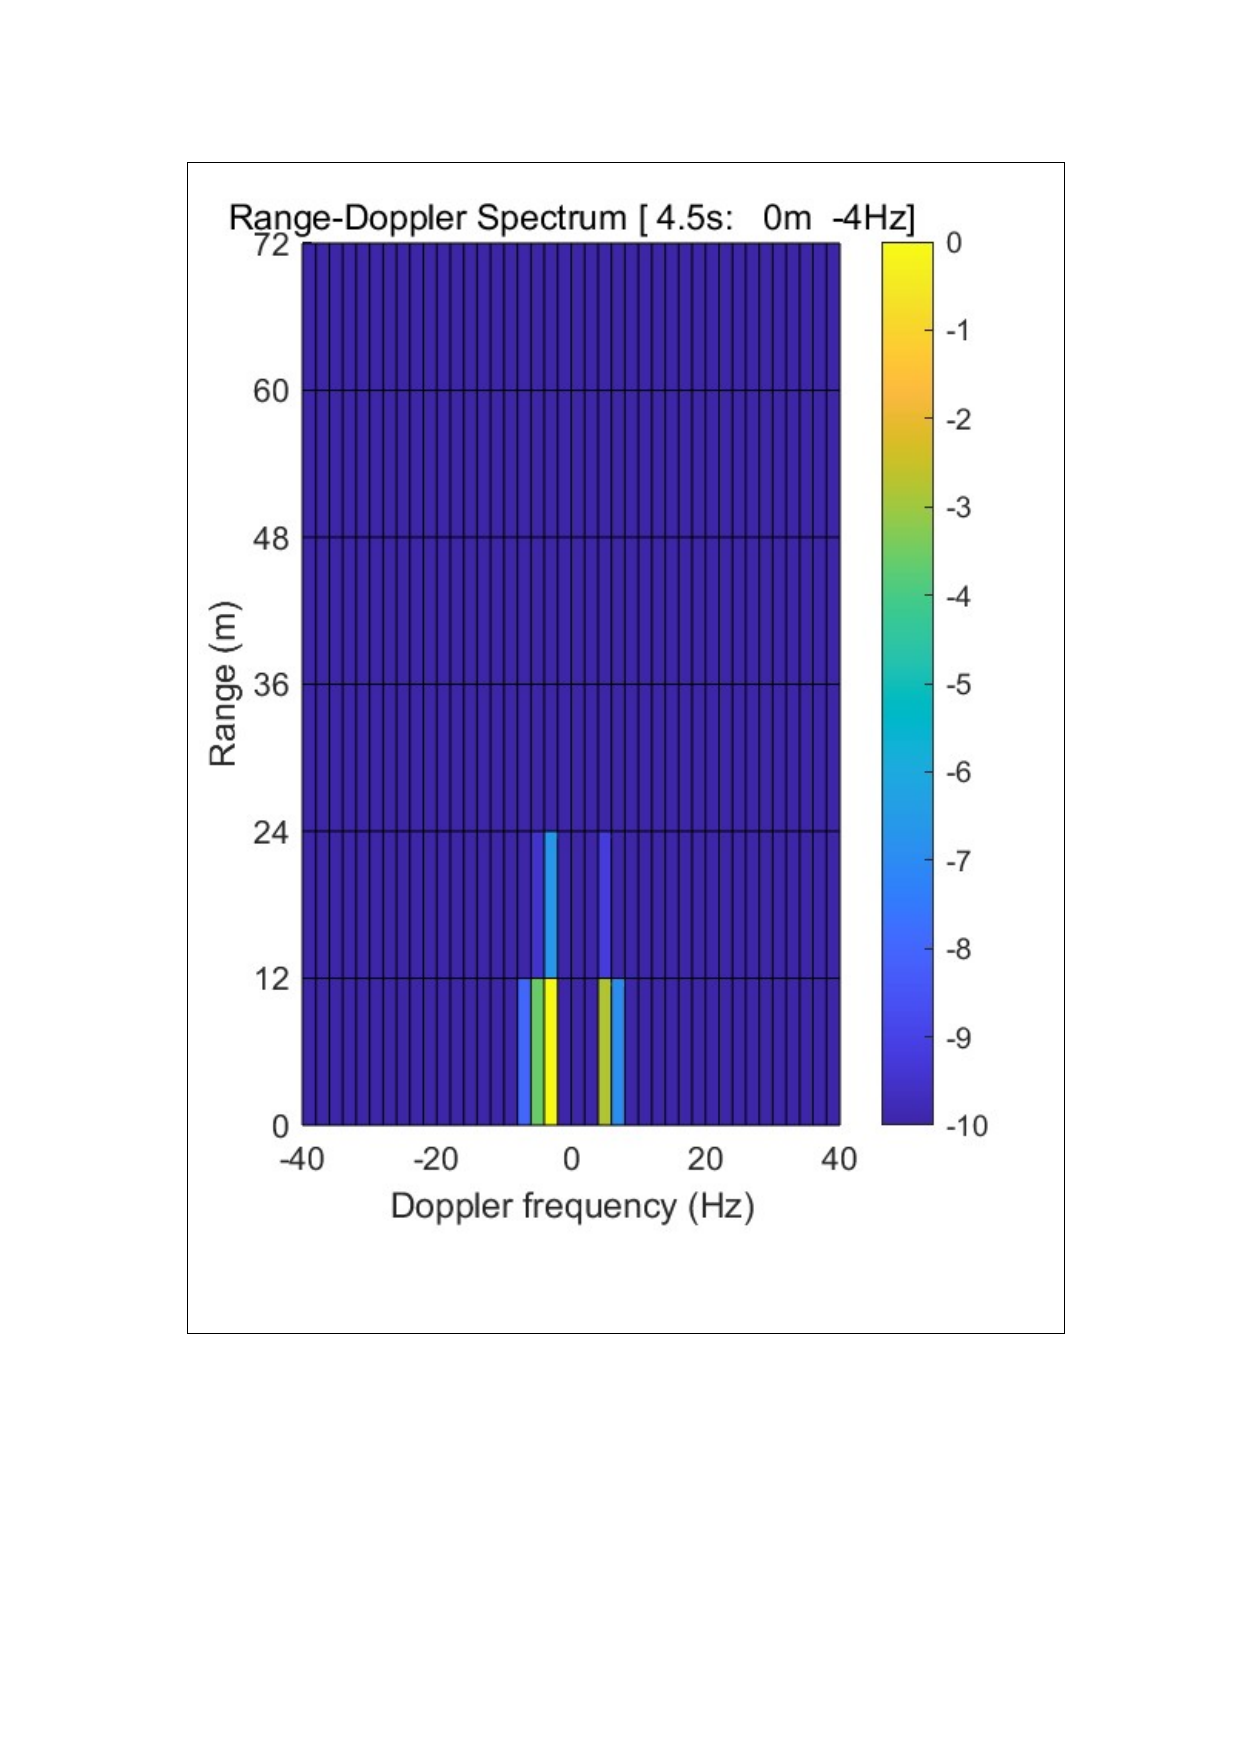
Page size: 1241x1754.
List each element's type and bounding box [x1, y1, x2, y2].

table_cell [188, 163, 1064, 1333]
picture [198, 163, 1064, 1244]
